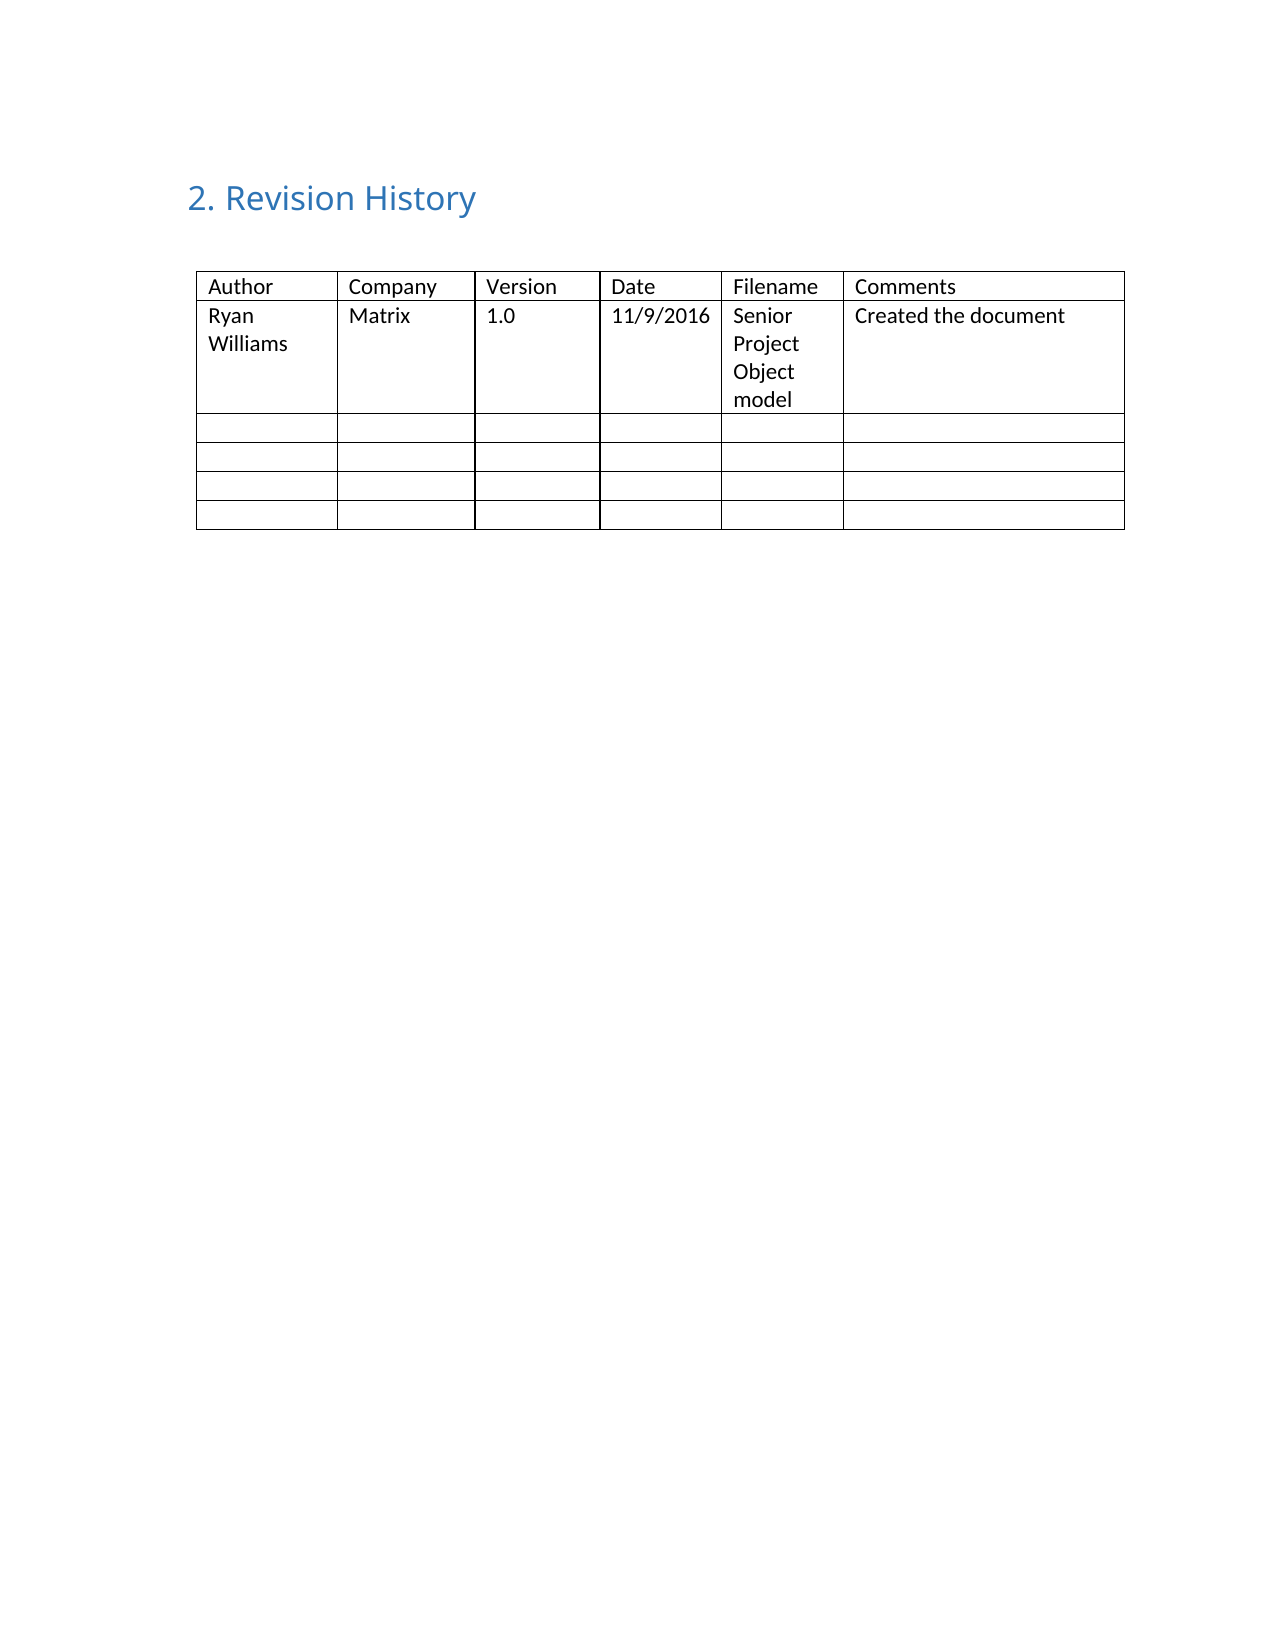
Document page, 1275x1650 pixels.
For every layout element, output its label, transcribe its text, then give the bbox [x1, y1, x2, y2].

subtitle Revision History [187, 175, 1125, 220]
table_cell [722, 414, 843, 442]
table_cell [722, 501, 843, 529]
table_header Filename [722, 272, 843, 300]
table_cell [722, 472, 843, 500]
table_cell [476, 472, 599, 500]
table_cell [601, 501, 721, 529]
table_cell Created the document [844, 301, 1124, 413]
table_cell [601, 443, 721, 471]
table_header Date [601, 272, 721, 300]
table_cell [601, 472, 721, 500]
table_header Version [476, 272, 599, 300]
table_cell [338, 501, 474, 529]
table_cell Ryan Williams [197, 301, 337, 413]
table_cell [338, 472, 474, 500]
table_cell [844, 414, 1124, 442]
table_cell [338, 443, 474, 471]
table_cell 1.0 [476, 301, 599, 413]
table_cell [476, 443, 599, 471]
table_header Company [338, 272, 474, 300]
table_cell [197, 414, 337, 442]
table_cell 11/9/2016 [601, 301, 721, 413]
table_cell [844, 501, 1124, 529]
table_cell [844, 443, 1124, 471]
table_cell [722, 443, 843, 471]
table_cell [476, 414, 599, 442]
table_cell [197, 472, 337, 500]
table_cell [338, 414, 474, 442]
table_cell [844, 472, 1124, 500]
table_header Author [197, 272, 337, 300]
table_cell Matrix [338, 301, 474, 413]
table_cell [197, 443, 337, 471]
table_cell Senior Project Object model [722, 301, 843, 413]
table_cell [476, 501, 599, 529]
table_cell [197, 501, 337, 529]
table_cell [601, 414, 721, 442]
table_header Comments [844, 272, 1124, 300]
